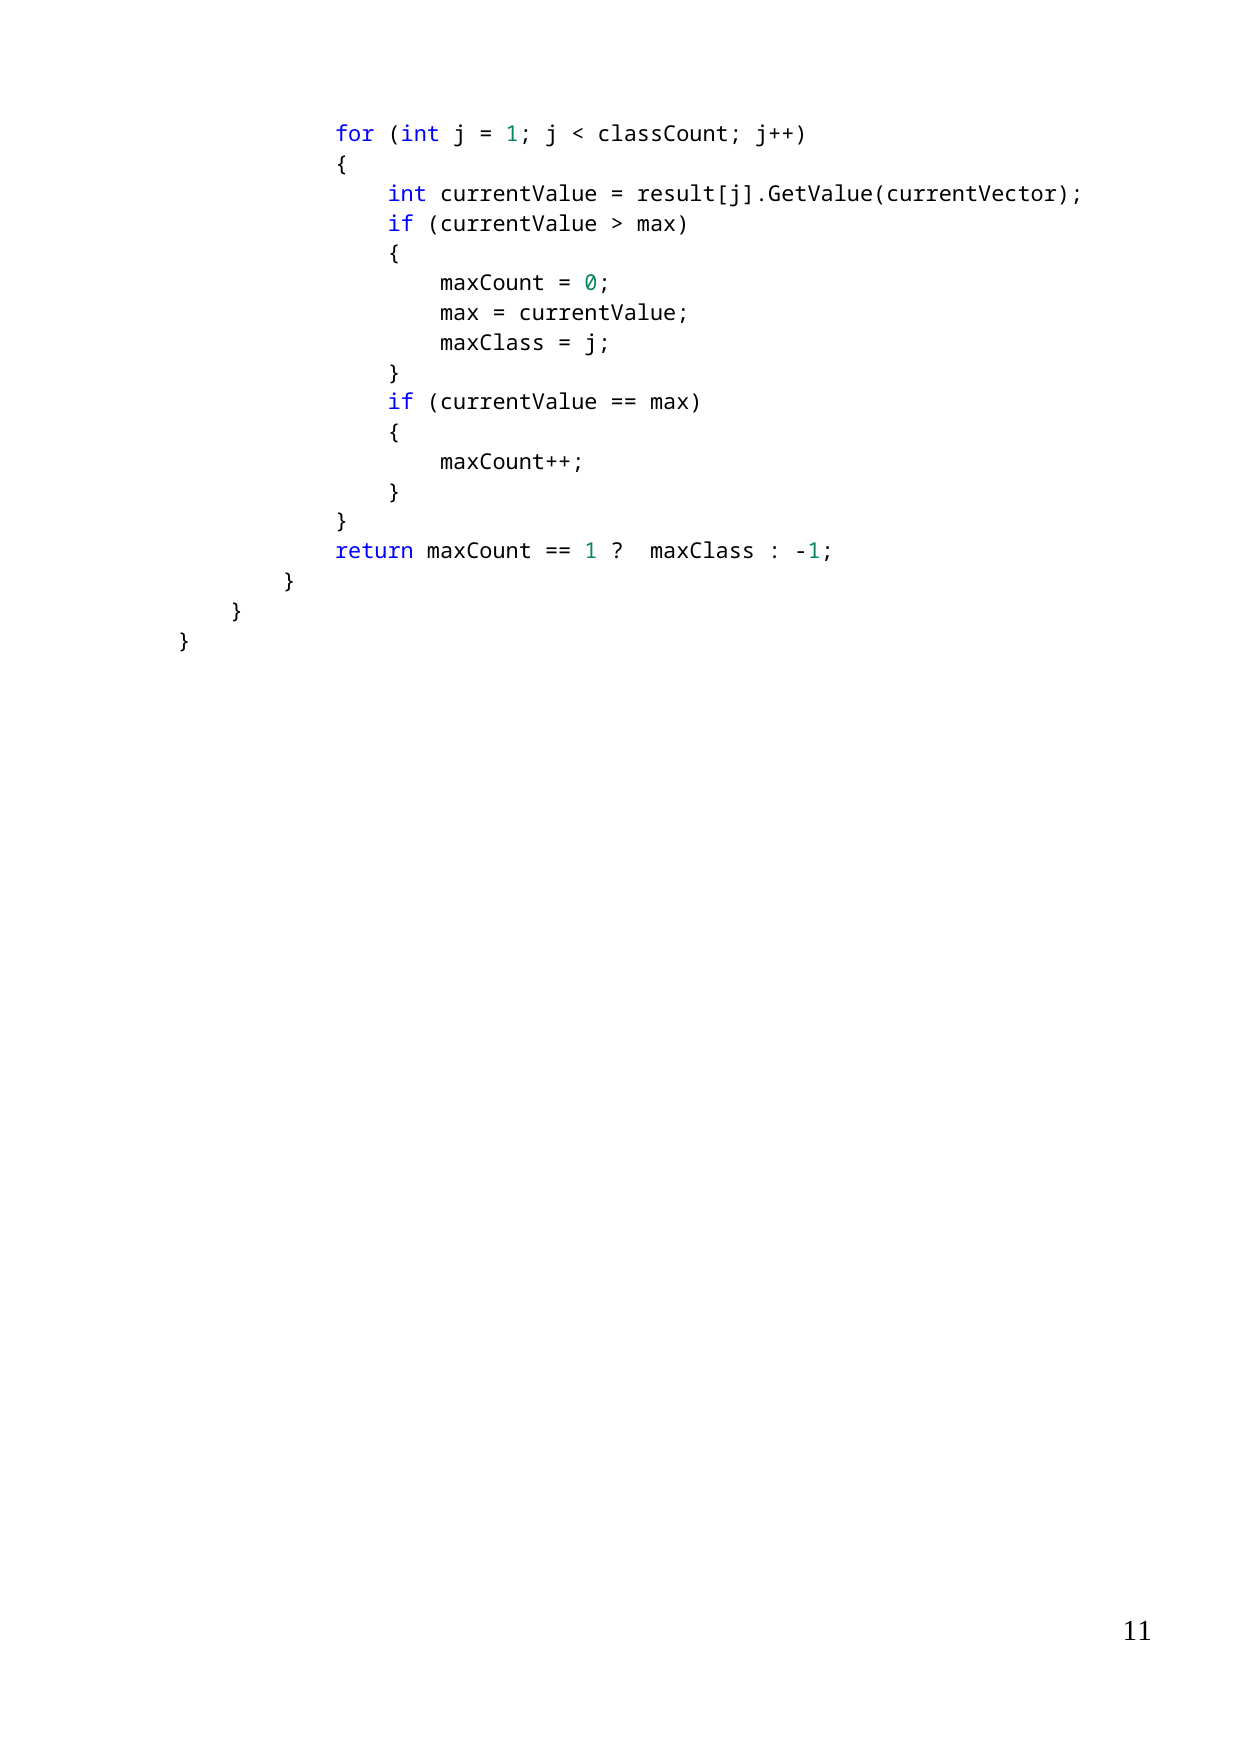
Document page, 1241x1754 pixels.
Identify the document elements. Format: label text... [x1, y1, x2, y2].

text int currentValue = result[j].GetValue(currentVector); [177, 178, 1152, 207]
text for (int j = 1; j < classCount; j++) [177, 118, 1152, 148]
text { [177, 416, 1152, 446]
text maxCount++; [177, 446, 1152, 476]
text } [177, 624, 1152, 654]
text } [177, 595, 1152, 624]
text return maxCount == 1 ? maxClass : -1; [177, 535, 1152, 565]
text maxClass = j; [177, 327, 1152, 356]
text maxCount = 0; [177, 267, 1152, 297]
text if (currentValue == max) [177, 386, 1152, 416]
text } [177, 505, 1152, 535]
text } [177, 476, 1152, 505]
text max = currentValue; [177, 297, 1152, 327]
text if (currentValue > max) [177, 207, 1152, 237]
text { [177, 148, 1152, 178]
text } [177, 565, 1152, 595]
text } [177, 356, 1152, 386]
text { [177, 237, 1152, 267]
